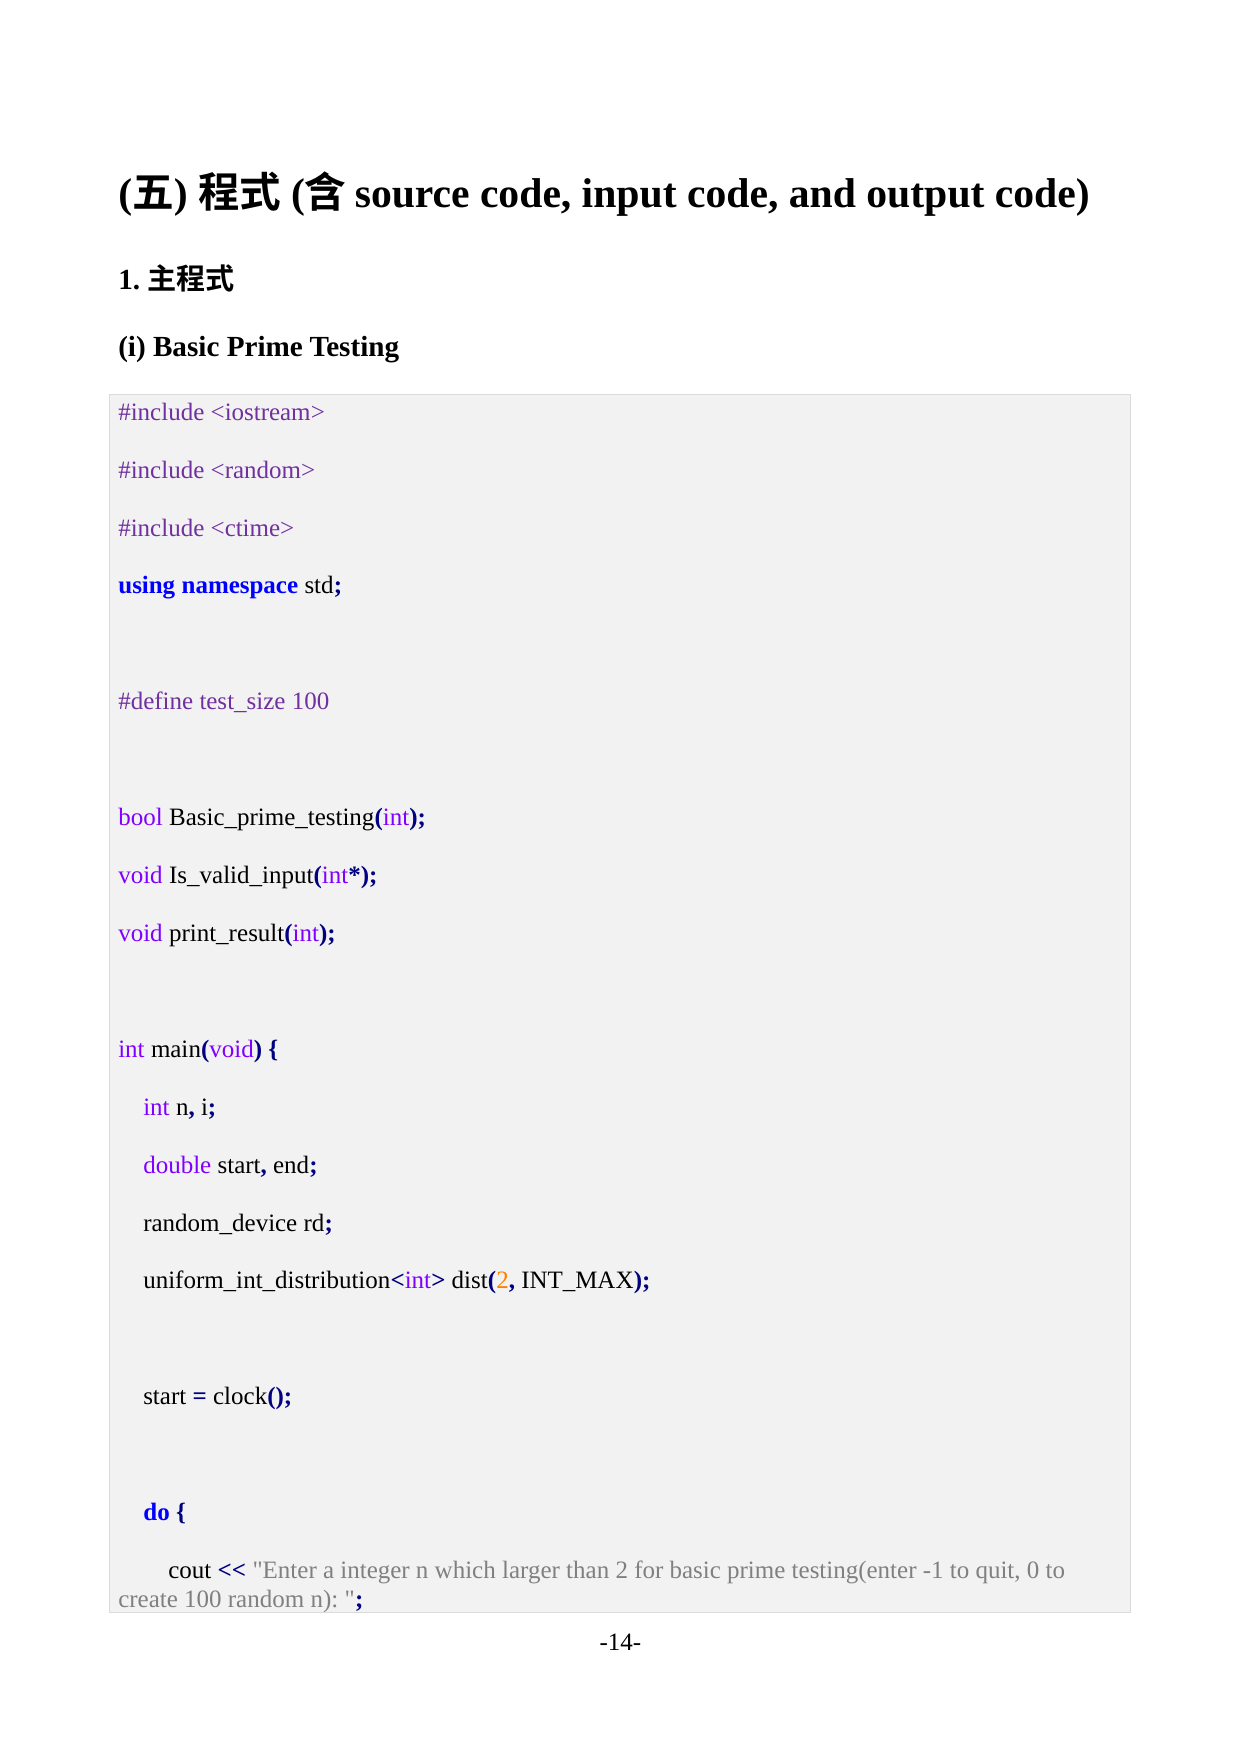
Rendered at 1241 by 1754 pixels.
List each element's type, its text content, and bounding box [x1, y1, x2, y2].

text bool Basic_prime_testing(int); [110, 799, 1130, 831]
text using namespace std; [110, 567, 1130, 599]
text uniform_int_distribution<int> dist(2, INT_MAX); [110, 1262, 1130, 1294]
subtitle (五) 程式 (含source code, input code, and output code) [118, 151, 1122, 226]
text #include <ctime> [110, 509, 1130, 541]
text int main(void) { [110, 1031, 1130, 1063]
text do { [110, 1494, 1130, 1526]
text start = clock(); [110, 1378, 1130, 1410]
text random_device rd; [110, 1204, 1130, 1236]
text #include <iostream> [110, 395, 1130, 426]
text 1. 主程式 [118, 256, 1122, 298]
text int n, i; [110, 1089, 1130, 1121]
text #include <random> [110, 452, 1130, 483]
text cout << "Enter a integer n which larger than 2 for basic prime testing(enter -1 to quit, 0 to create 100 random n): "; [110, 1552, 1130, 1612]
text void Is_valid_input(int*); [110, 857, 1130, 889]
text void print_result(int); [110, 915, 1130, 947]
text #define test_size 100 [110, 683, 1130, 715]
text (i) Basic Prime Testing [118, 327, 1122, 364]
text double start, end; [110, 1147, 1130, 1178]
